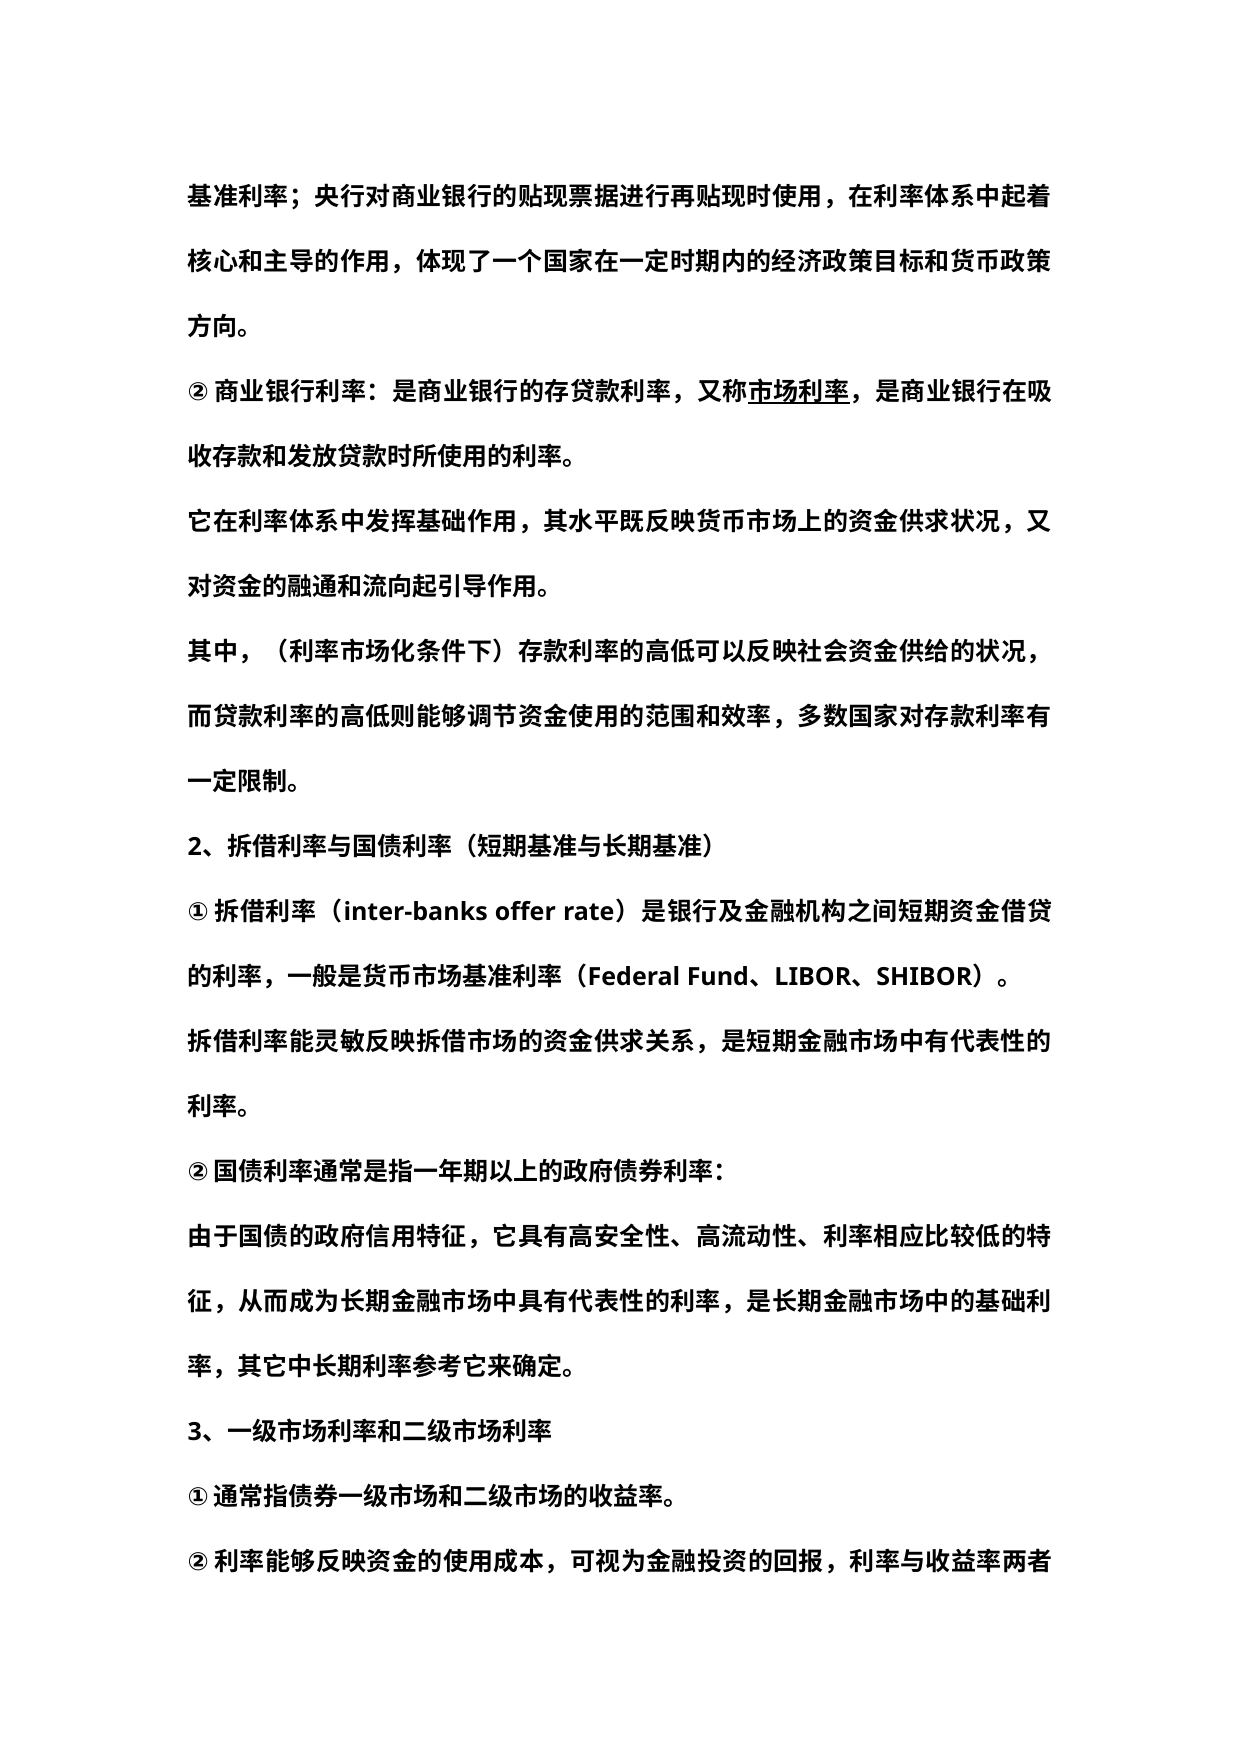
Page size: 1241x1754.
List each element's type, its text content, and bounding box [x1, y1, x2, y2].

text 由于国债的政府信用特征，它具有高安全性、高流动性、利率相应比较低的特征，从而成为长期金融市场中具有代表性的利率，是长期金融市场中的基础利率，其它中长期利率参考它来确定。 [187, 1202, 1053, 1397]
text 3、一级市场利率和二级市场利率 [187, 1397, 1053, 1462]
text ②国债利率通常是指一年期以上的政府债券利率： [187, 1137, 1053, 1202]
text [187, 162, 1053, 357]
text 其中，（利率市场化条件下）存款利率的高低可以反映社会资金供给的状况，而贷款利率的高低则能够调节资金使用的范围和效率，多数国家对存款利率有一定限制。 [187, 617, 1053, 812]
text ①通常指债券一级市场和二级市场的收益率。 [187, 1462, 1053, 1527]
text 2、拆借利率与国债利率（短期基准与长期基准） [187, 812, 1053, 877]
text ②商业银行利率：是商业银行的存贷款利率，又称市场利率，是商业银行在吸收存款和发放贷款时所使用的利率。 [187, 357, 1053, 487]
text 拆借利率能灵敏反映拆借市场的资金供求关系，是短期金融市场中有代表性的利率。 [187, 1007, 1053, 1137]
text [187, 1527, 1053, 1592]
text 它在利率体系中发挥基础作用，其水平既反映货币市场上的资金供求状况，又对资金的融通和流向起引导作用。 [187, 487, 1053, 617]
text ①拆借利率（inter-banks offer rate）是银行及金融机构之间短期资金借贷的利率，一般是货币市场基准利率（Federal Fund、LIBOR、SHIBOR）。 [187, 877, 1053, 1007]
